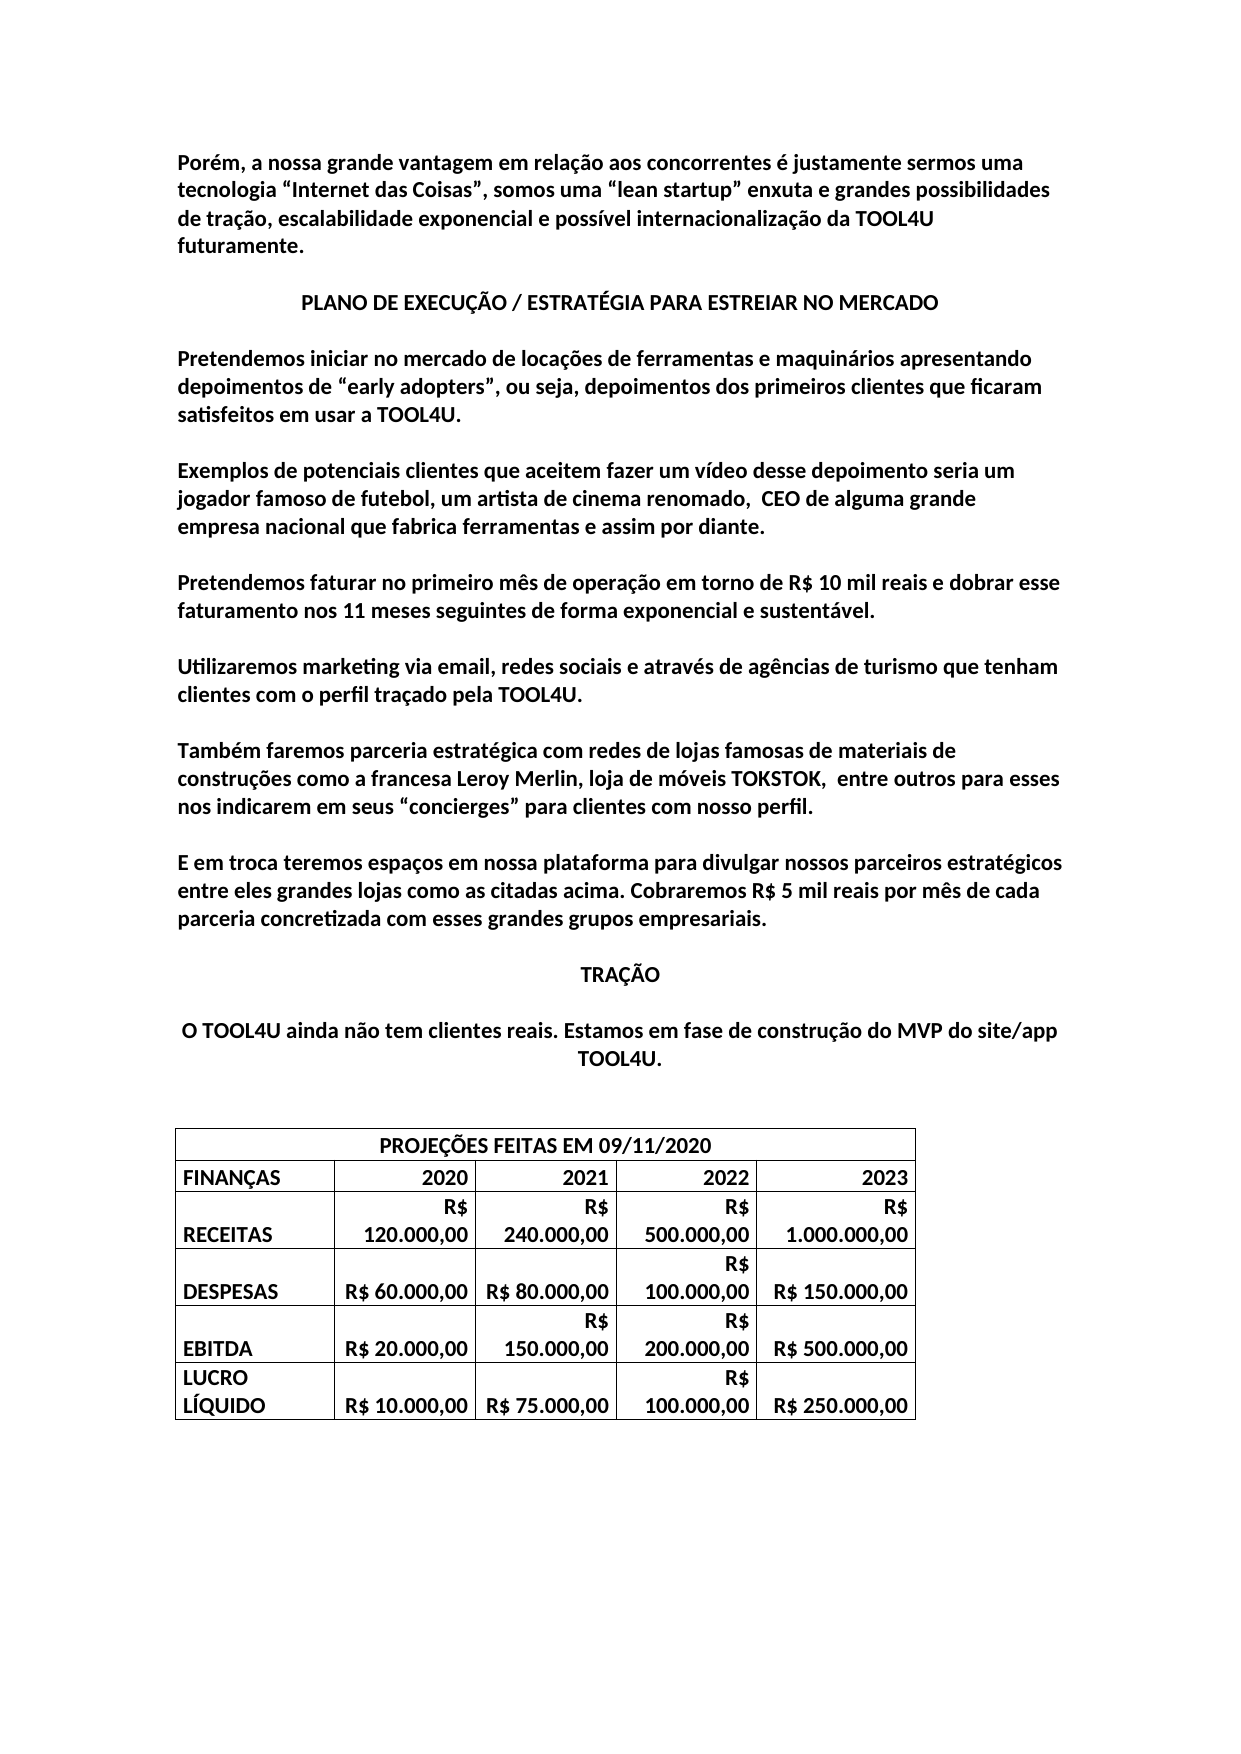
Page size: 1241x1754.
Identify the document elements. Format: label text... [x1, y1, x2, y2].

text Pretendemos faturar no primeiro mês de operação em torno de R$ 10 mil reais e dobrar esse faturamento nos 11 meses seguintes de forma exponencial e sustentável. [177, 568, 1063, 624]
table_cell 2021 [476, 1161, 616, 1191]
table_cell R$ 75.000,00 [476, 1363, 616, 1419]
table_cell RECEITAS [176, 1192, 334, 1248]
table_cell R$ 120.000,00 [335, 1192, 475, 1248]
table_cell 2023 [757, 1161, 915, 1191]
table_cell R$ 500.000,00 [617, 1192, 756, 1248]
table_cell R$ 20.000,00 [335, 1306, 475, 1362]
text PLANO DE EXECUÇÃO / ESTRATÉGIA PARA ESTREIAR NO MERCADO [177, 288, 1063, 316]
table_cell FINANÇAS [176, 1161, 334, 1191]
text Porém, a nossa grande vantagem em relação aos concorrentes é justamente sermos uma tecnologia “Internet das Coisas”, somos uma “lean startup” enxuta e grandes possibilidades de tração, escalabilidade exponencial e possível internacionalização da TOOL4U futuramente. [177, 148, 1063, 260]
text Pretendemos iniciar no mercado de locações de ferramentas e maquinários apresentando depoimentos de “early adopters”, ou seja, depoimentos dos primeiros clientes que ficaram satisfeitos em usar a TOOL4U. [177, 344, 1063, 428]
table_cell R$ 500.000,00 [757, 1306, 915, 1362]
table_header PROJEÇÕES FEITAS EM 09/11/2020 [176, 1129, 915, 1159]
table_cell R$ 10.000,00 [335, 1363, 475, 1419]
text Também faremos parceria estratégica com redes de lojas famosas de materiais de construções como a francesa Leroy Merlin, loja de móveis TOKSTOK, entre outros para esses nos indicarem em seus “concierges” para clientes com nosso perfil. [177, 736, 1063, 820]
table_cell R$ 150.000,00 [476, 1306, 616, 1362]
table_cell EBITDA [176, 1306, 334, 1362]
table_cell 2022 [617, 1161, 756, 1191]
table_cell R$ 200.000,00 [617, 1306, 756, 1362]
table_cell LUCRO LÍQUIDO [176, 1363, 334, 1419]
text E em troca teremos espaços em nossa plataforma para divulgar nossos parceiros estratégicos entre eles grandes lojas como as citadas acima. Cobraremos R$ 5 mil reais por mês de cada parceria concretizada com esses grandes grupos empresariais. [177, 848, 1063, 932]
table_cell DESPESAS [176, 1249, 334, 1305]
text TRAÇÃO [177, 960, 1063, 988]
table_cell R$ 80.000,00 [476, 1249, 616, 1305]
text O TOOL4U ainda não tem clientes reais. Estamos em fase de construção do MVP do site/app TOOL4U. [177, 1016, 1063, 1072]
table_cell R$ 60.000,00 [335, 1249, 475, 1305]
table_cell R$ 100.000,00 [617, 1363, 756, 1419]
table_cell R$ 240.000,00 [476, 1192, 616, 1248]
table_cell R$ 150.000,00 [757, 1249, 915, 1305]
text Exemplos de potenciais clientes que aceitem fazer um vídeo desse depoimento seria um jogador famoso de futebol, um artista de cinema renomado, CEO de alguma grande empresa nacional que fabrica ferramentas e assim por diante. [177, 456, 1063, 540]
table_cell R$ 100.000,00 [617, 1249, 756, 1305]
table_cell 2020 [335, 1161, 475, 1191]
table_cell R$ 1.000.000,00 [757, 1192, 915, 1248]
table_cell R$ 250.000,00 [757, 1363, 915, 1419]
text Utilizaremos marketing via email, redes sociais e através de agências de turismo que tenham clientes com o perfil traçado pela TOOL4U. [177, 652, 1063, 708]
